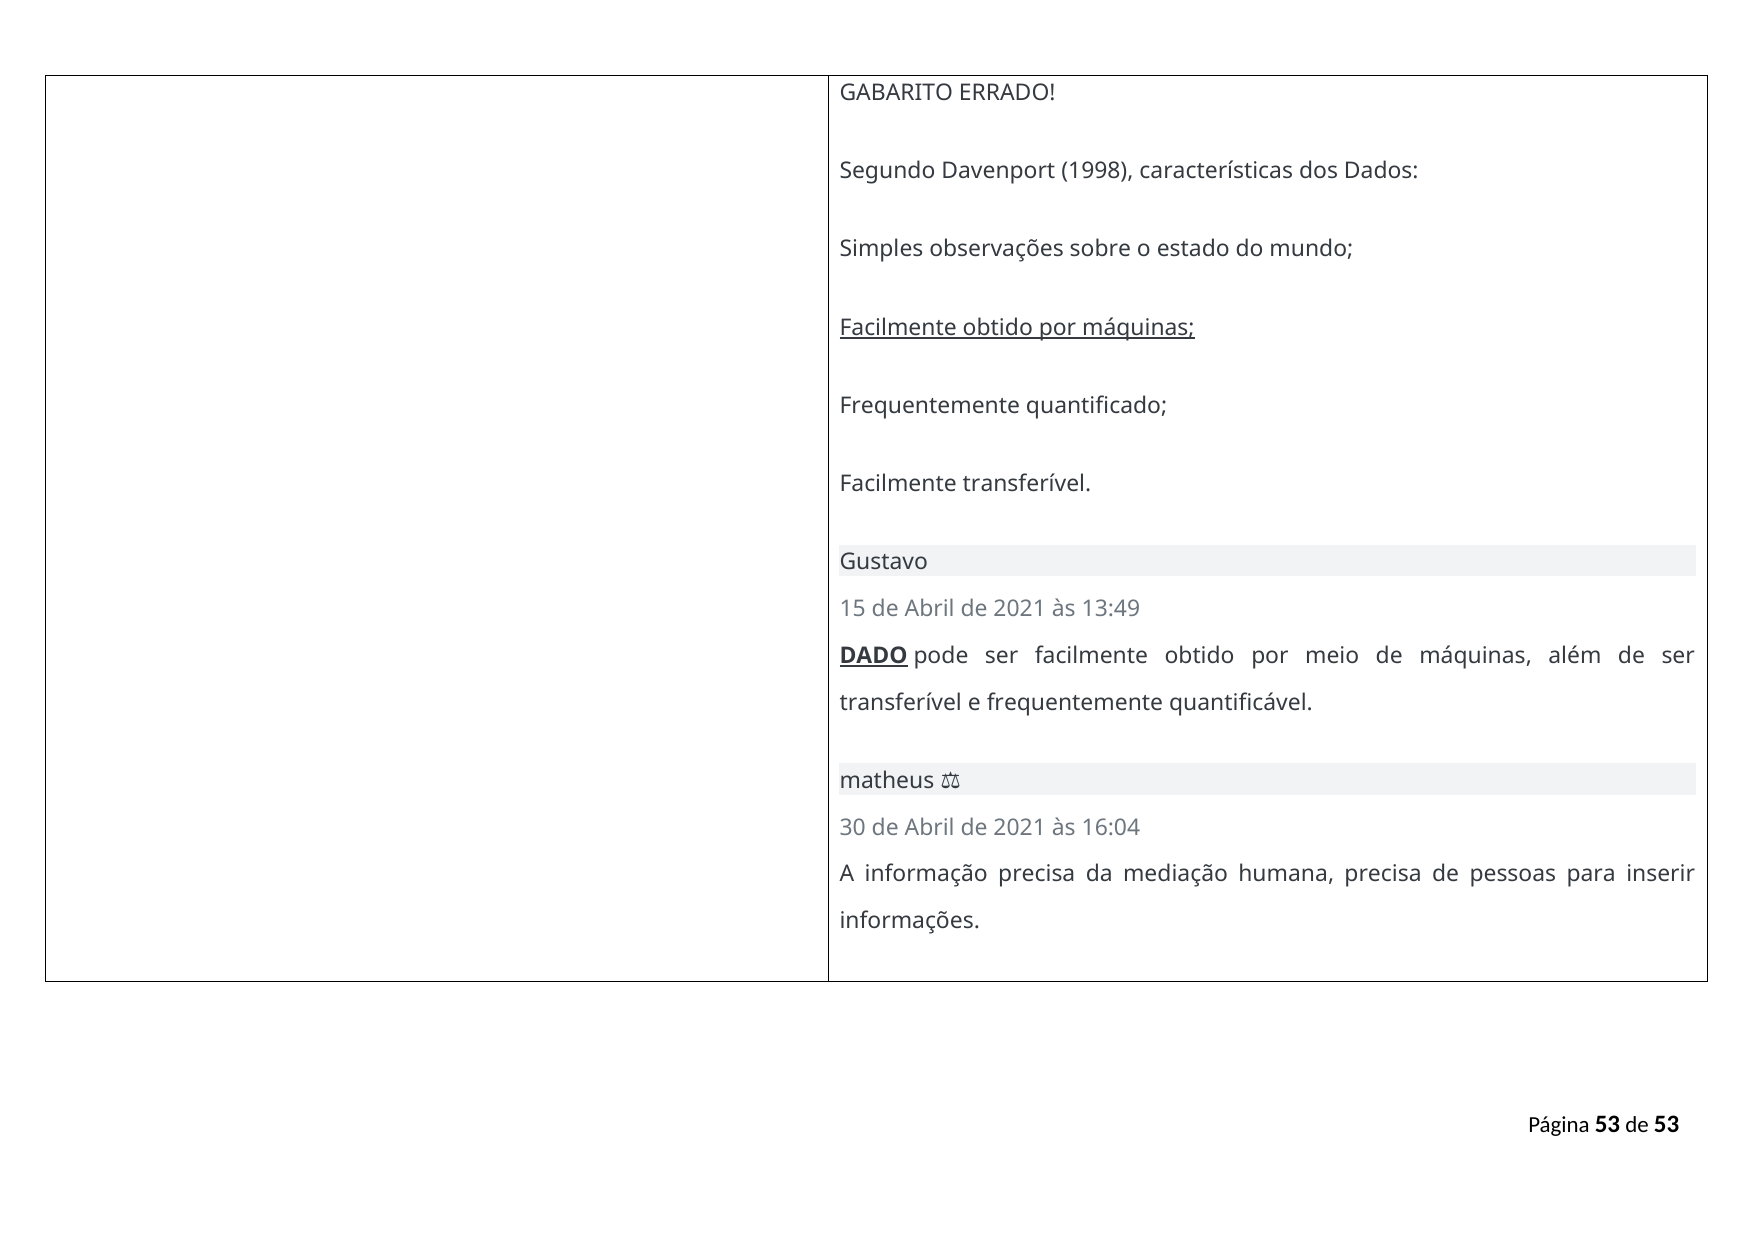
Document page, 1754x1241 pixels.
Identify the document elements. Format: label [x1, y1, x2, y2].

table_cell [46, 76, 828, 981]
table_cell [829, 76, 1707, 981]
